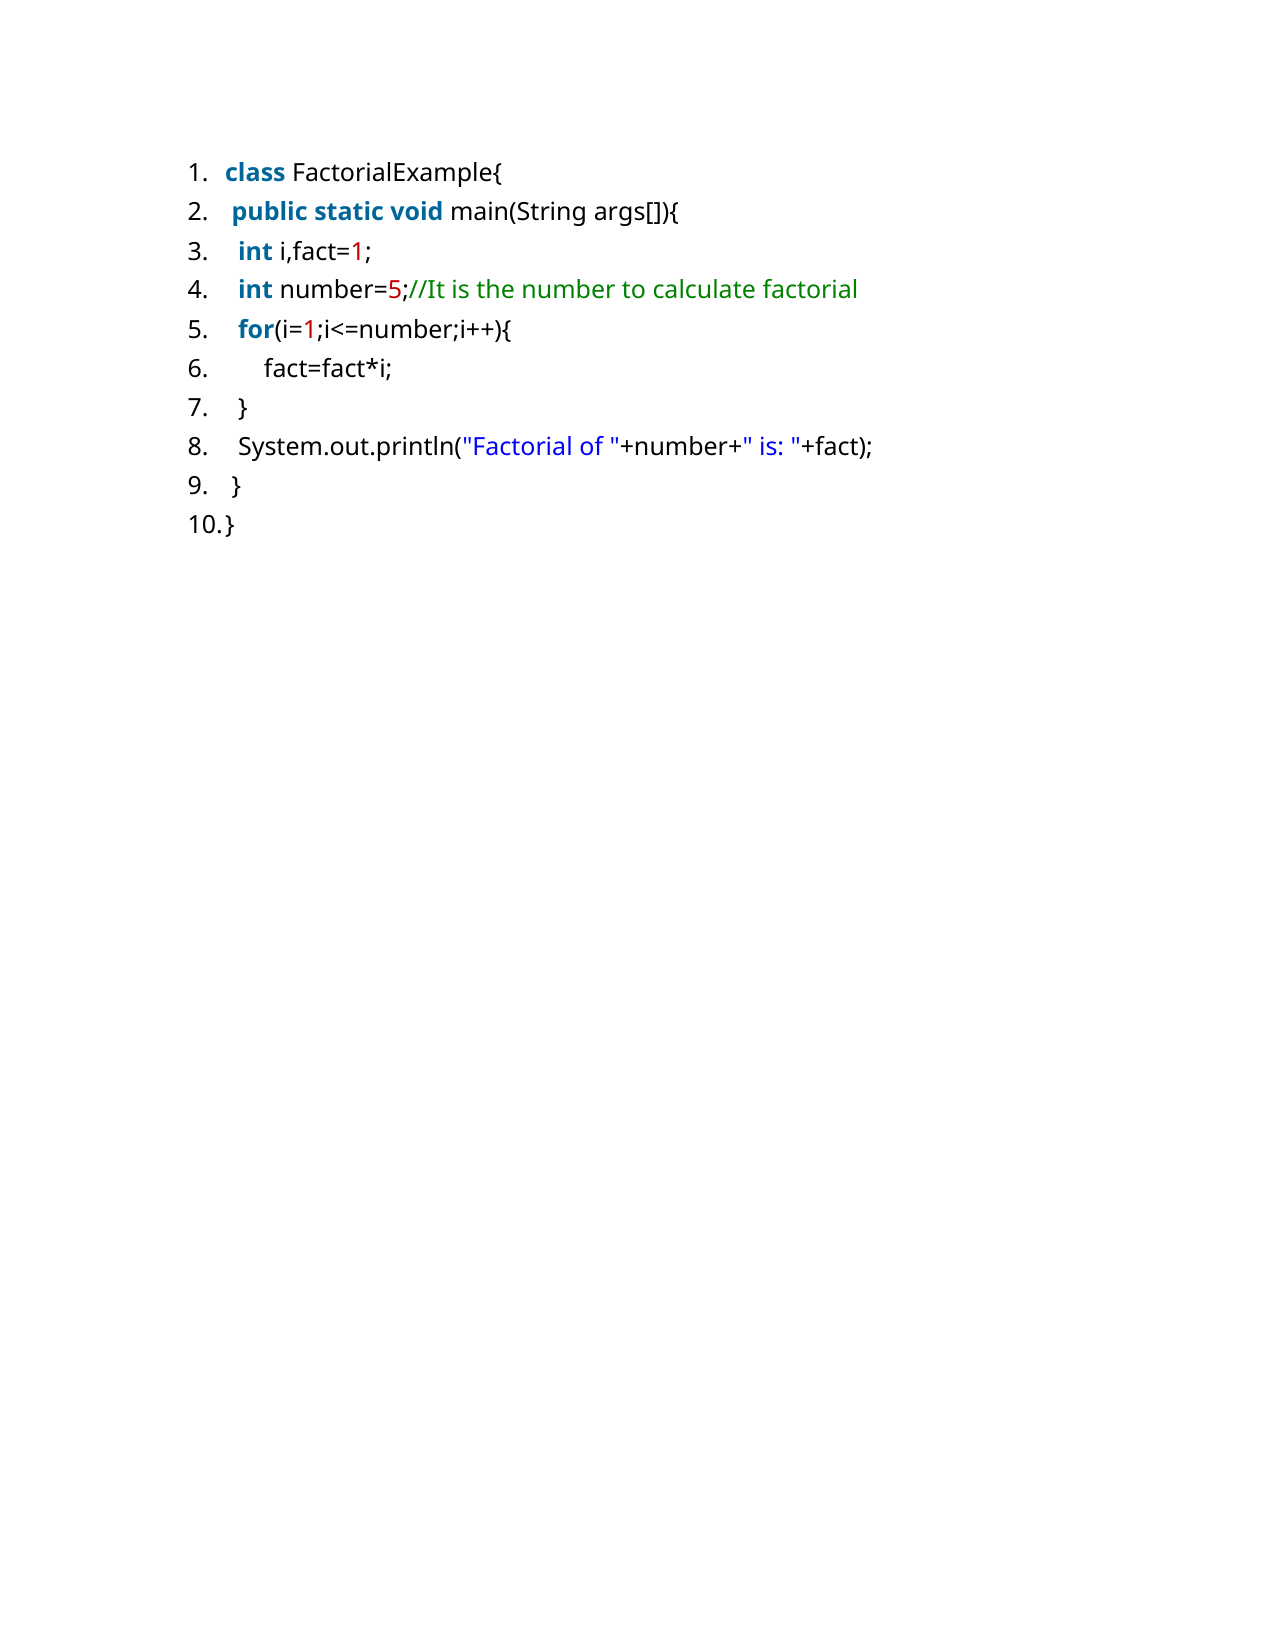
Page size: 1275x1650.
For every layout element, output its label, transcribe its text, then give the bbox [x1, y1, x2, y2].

list } [187, 462, 1125, 502]
list } [187, 384, 1125, 423]
list System.out.println("Factorial of "+number+" is: "+fact); [187, 423, 1125, 462]
list fact=fact*i; [187, 345, 1125, 384]
list class FactorialExample{ [187, 150, 1125, 189]
list int number=5;//It is the number to calculate factorial [187, 267, 1125, 306]
list int i,fact=1; [187, 228, 1125, 267]
list } [187, 502, 1125, 541]
list for(i=1;i<=number;i++){ [187, 306, 1125, 345]
list public static void main(String args[]){ [187, 189, 1125, 228]
